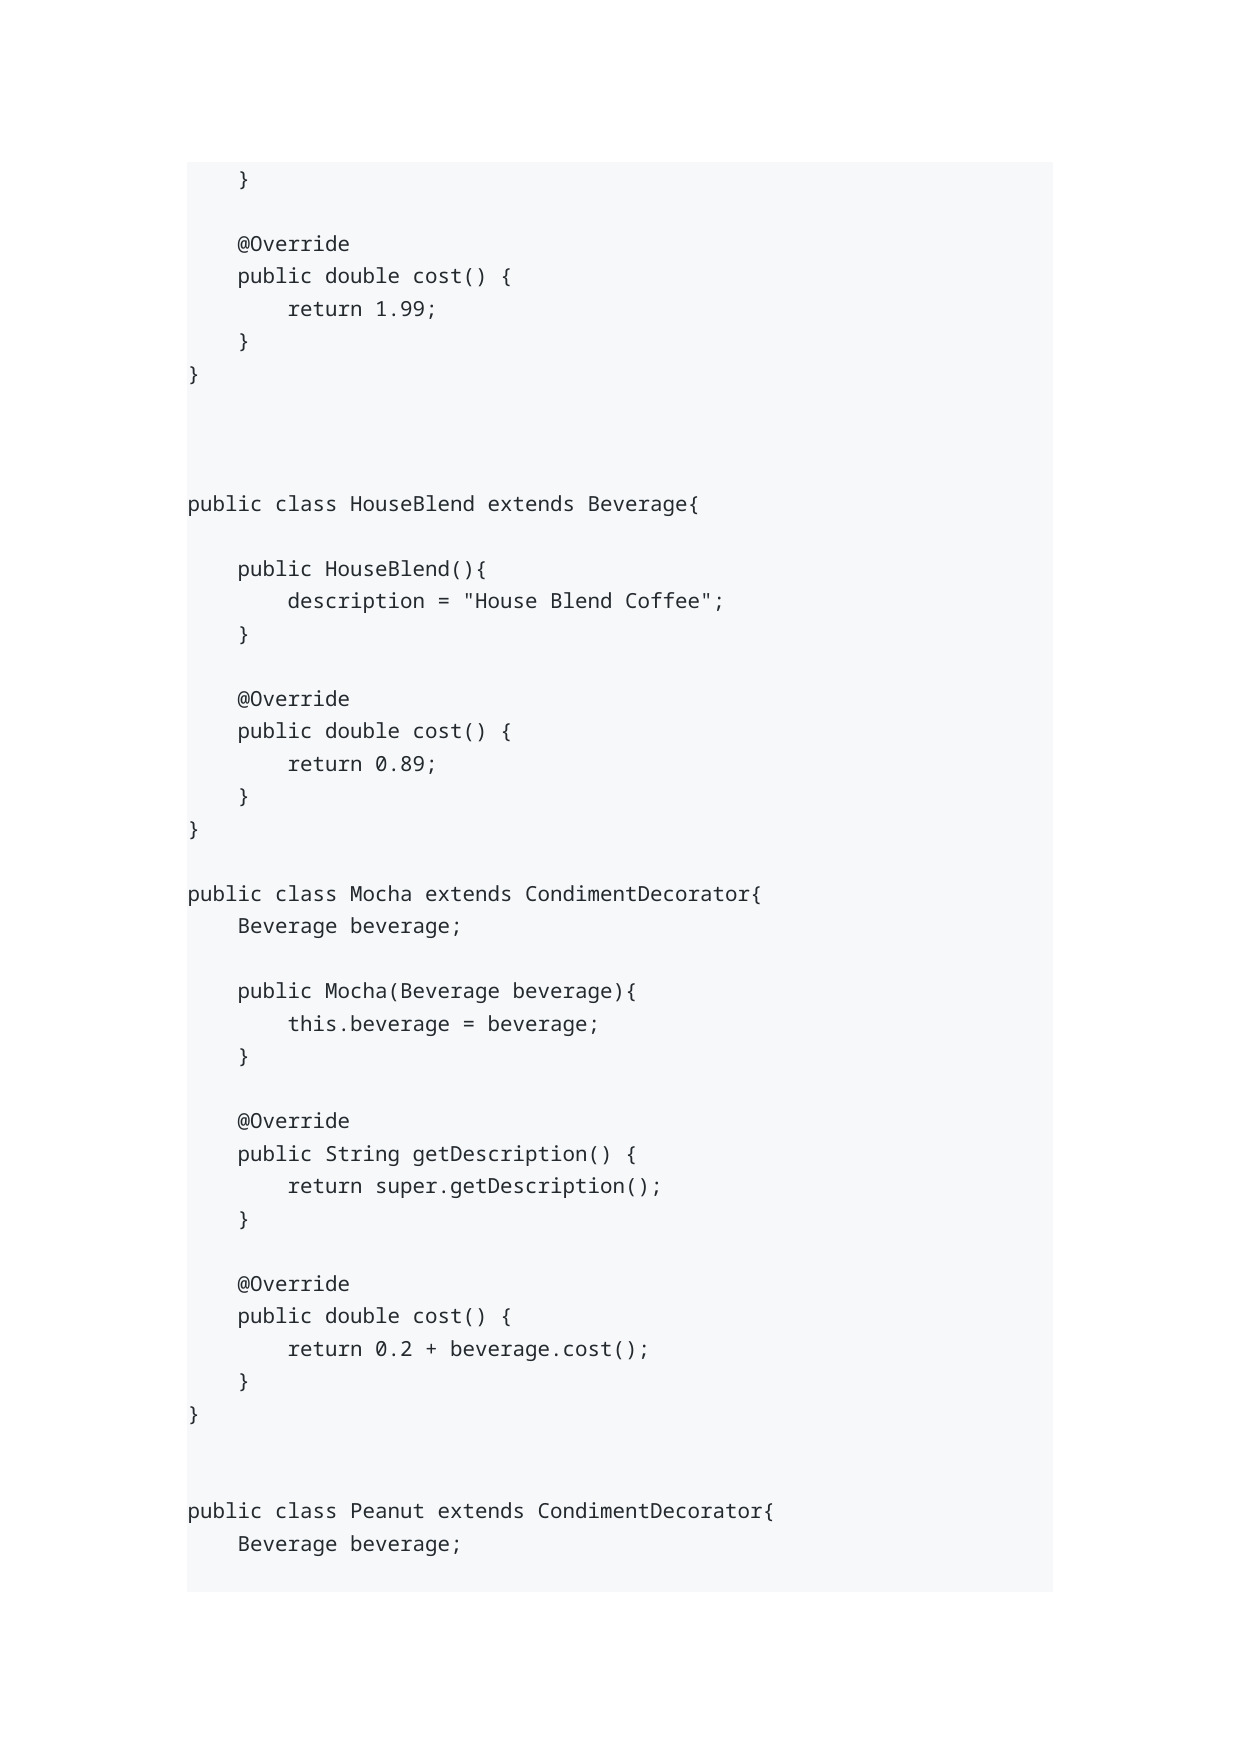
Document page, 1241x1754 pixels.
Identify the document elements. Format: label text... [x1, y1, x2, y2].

text } [187, 617, 1053, 649]
text return 1.99; [187, 292, 1053, 324]
text public double cost() { [187, 714, 1053, 747]
text } [187, 162, 1053, 194]
text public class Peanut extends CondimentDecorator{ [187, 1494, 1053, 1527]
text } [187, 1039, 1053, 1072]
text } [187, 1397, 1053, 1429]
text } [187, 779, 1053, 812]
text public Mocha(Beverage beverage){ [187, 974, 1053, 1007]
text return 0.89; [187, 747, 1053, 779]
text } [187, 812, 1053, 844]
text } [187, 324, 1053, 357]
text } [187, 1364, 1053, 1397]
text public double cost() { [187, 259, 1053, 292]
text public double cost() { [187, 1299, 1053, 1332]
text @Override [187, 1267, 1053, 1299]
text public class Mocha extends CondimentDecorator{ [187, 877, 1053, 909]
text return super.getDescription(); [187, 1169, 1053, 1202]
text @Override [187, 1104, 1053, 1137]
text public class HouseBlend extends Beverage{ [187, 487, 1053, 519]
text Beverage beverage; [187, 1527, 1053, 1559]
text description = "House Blend Coffee"; [187, 584, 1053, 617]
text Beverage beverage; [187, 909, 1053, 942]
text @Override [187, 227, 1053, 259]
text public String getDescription() { [187, 1137, 1053, 1169]
text } [187, 357, 1053, 389]
text @Override [187, 682, 1053, 714]
text } [187, 1202, 1053, 1234]
text public HouseBlend(){ [187, 552, 1053, 584]
text this.beverage = beverage; [187, 1007, 1053, 1039]
text return 0.2 + beverage.cost(); [187, 1332, 1053, 1364]
